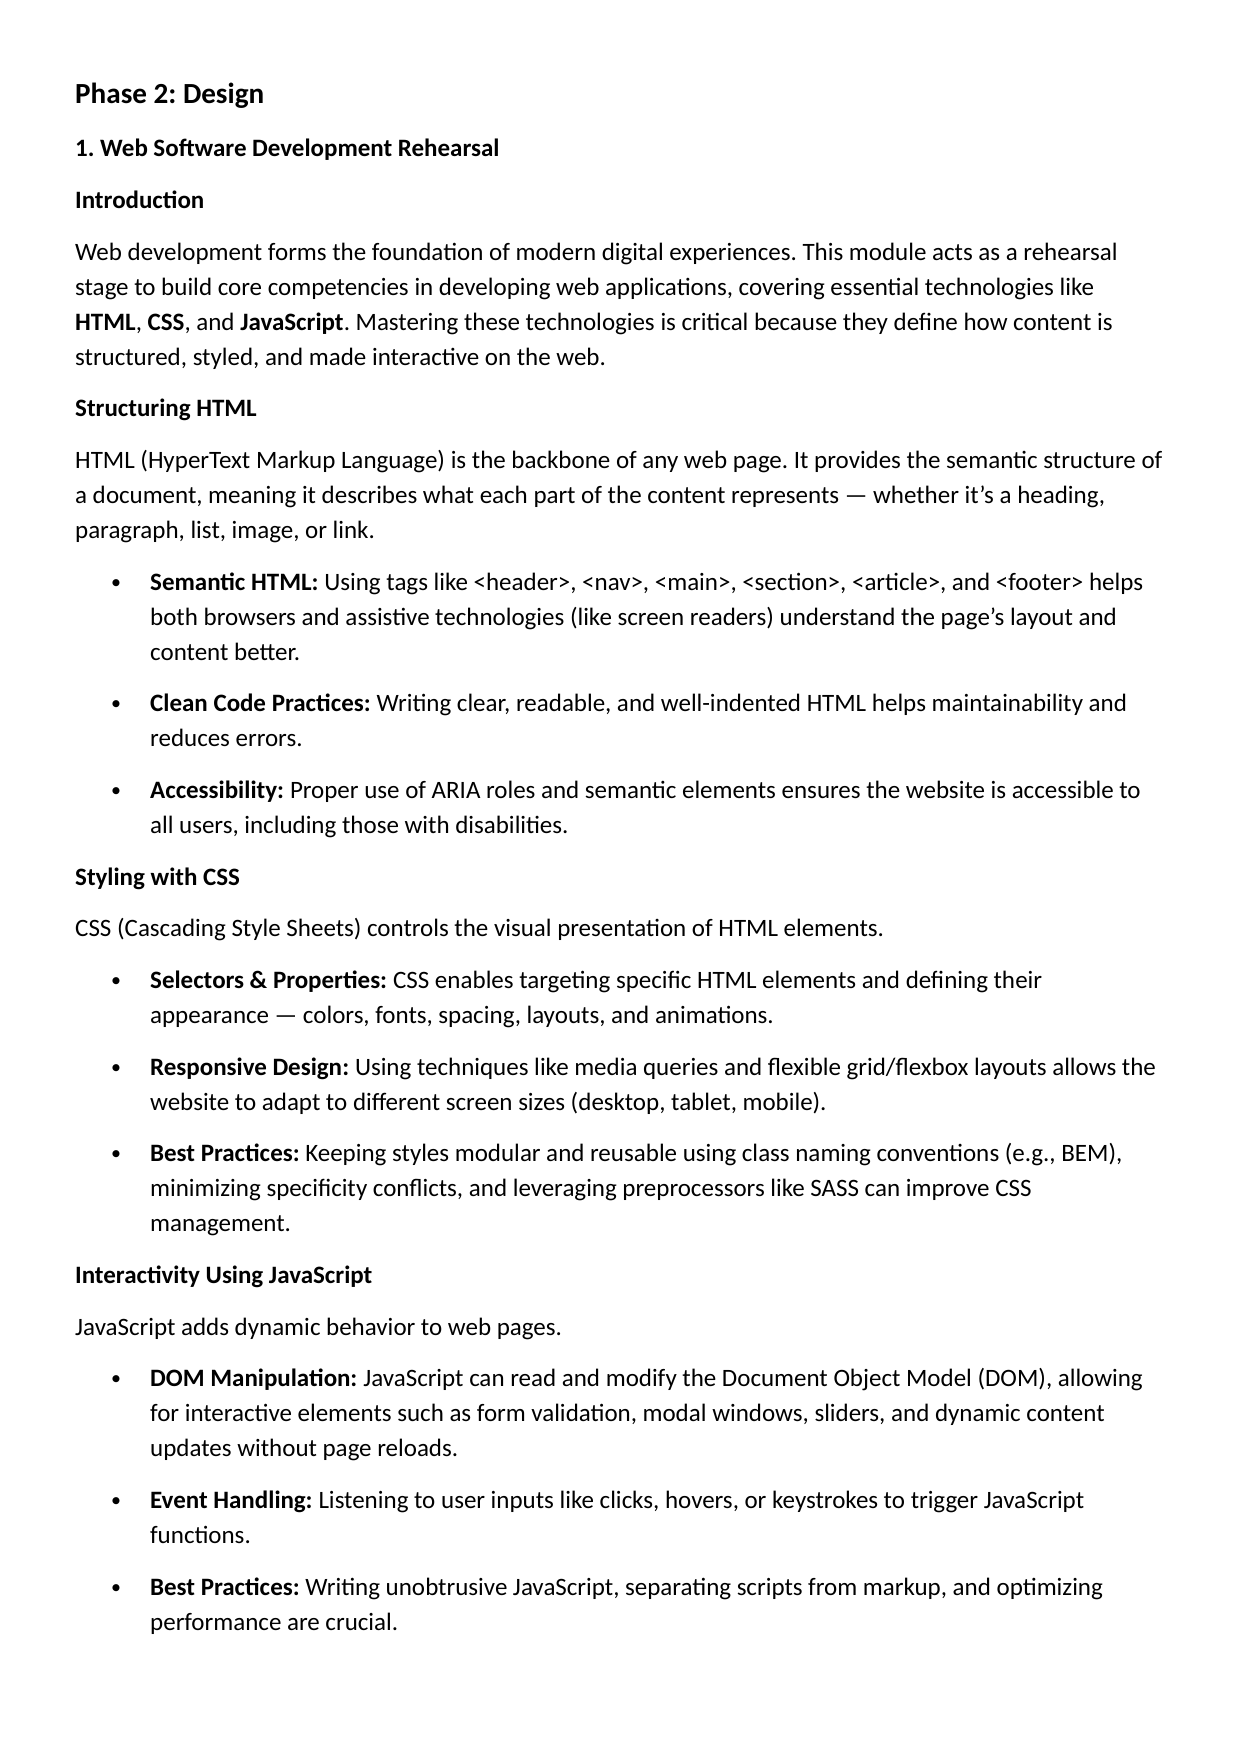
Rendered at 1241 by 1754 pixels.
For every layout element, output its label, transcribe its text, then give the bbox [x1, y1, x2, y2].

text JavaScript adds dynamic behavior to web pages. [75, 1311, 1165, 1341]
list Event Handling: Listening to user inputs like clicks, hovers, or keystrokes to trigger JavaScript functions. [112, 1484, 1165, 1550]
text Structuring HTML [75, 393, 1165, 423]
text CSS (Cascading Style Sheets) controls the visual presentation of HTML elements. [75, 913, 1165, 943]
text Styling with CSS [75, 861, 1165, 891]
text 1. Web Software Development Rehearsal [75, 133, 1165, 163]
text Interactivity Using JavaScript [75, 1259, 1165, 1290]
list Semantic HTML: Using tags like <header>, <nav>, <main>, <section>, <article>, and <footer> helps both browsers and assistive technologies (like screen readers) understand the page’s layout and content better. [112, 566, 1165, 666]
list Best Practices: Keeping styles modular and reusable using class naming conventions (e.g., BEM), minimizing specificity conflicts, and leveraging preprocessors like SASS can improve CSS management. [112, 1138, 1165, 1238]
text Web development forms the foundation of modern digital experiences. This module acts as a rehearsal stage to build core competencies in developing web applications, covering essential technologies like HTML, CSS, and JavaScript. Mastering these technologies is critical because they define how content is structured, styled, and made interactive on the web. [75, 236, 1165, 371]
list Best Practices: Writing unobtrusive JavaScript, separating scripts from markup, and optimizing performance are crucial. [112, 1571, 1165, 1636]
text Phase 2: Design [75, 75, 1165, 111]
list Accessibility: Proper use of ARIA roles and semantic elements ensures the website is accessible to all users, including those with disabilities. [112, 774, 1165, 840]
list Selectors & Properties: CSS enables targeting specific HTML elements and defining their appearance — colors, fonts, spacing, layouts, and animations. [112, 964, 1165, 1030]
list Clean Code Practices: Writing clear, readable, and well-indented HTML helps maintainability and reduces errors. [112, 688, 1165, 753]
text Introduction [75, 184, 1165, 215]
list Responsive Design: Using techniques like media queries and flexible grid/flexbox layouts allows the website to adapt to different screen sizes (desktop, tablet, mobile). [112, 1051, 1165, 1116]
text HTML (HyperText Markup Language) is the backbone of any web page. It provides the semantic structure of a document, meaning it describes what each part of the content represents — whether it’s a heading, paragraph, list, image, or link. [75, 444, 1165, 545]
list DOM Manipulation: JavaScript can read and modify the Document Object Model (DOM), allowing for interactive elements such as form validation, modal windows, sliders, and dynamic content updates without page reloads. [112, 1363, 1165, 1463]
